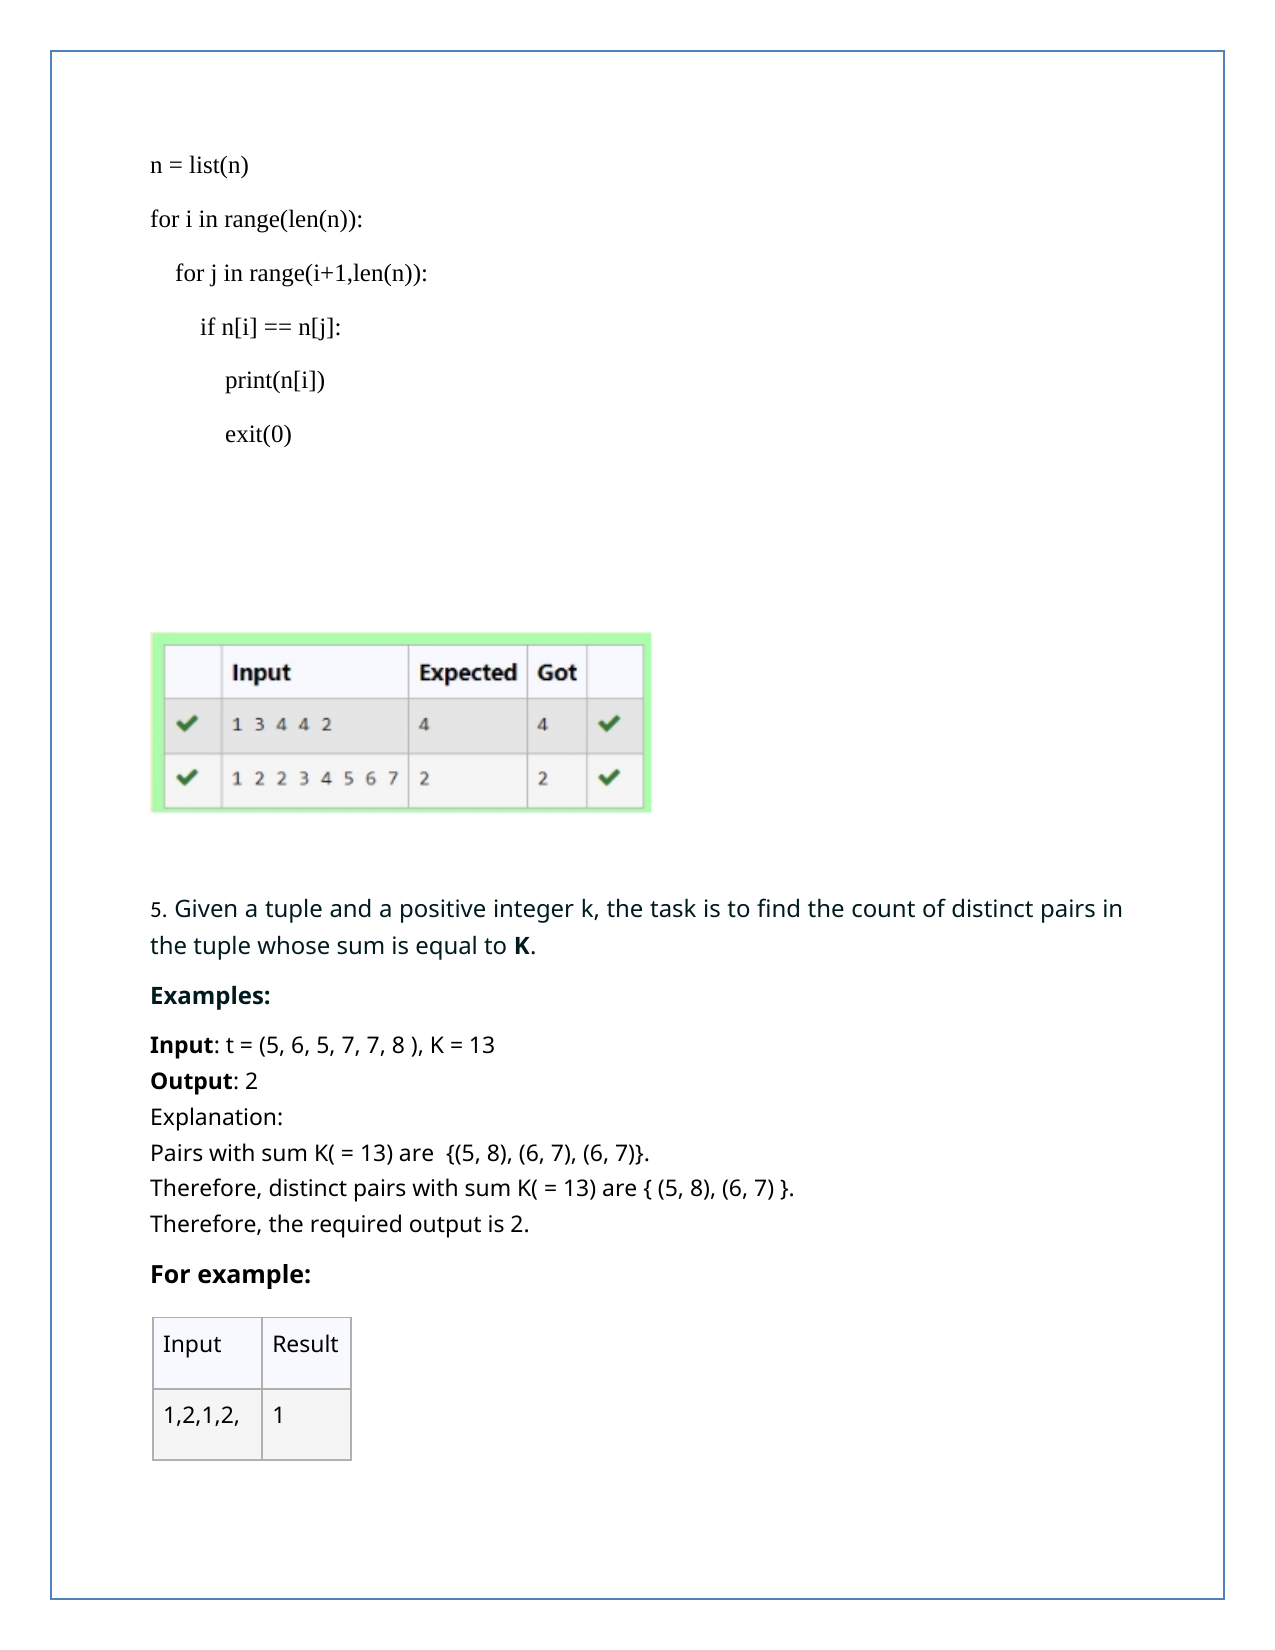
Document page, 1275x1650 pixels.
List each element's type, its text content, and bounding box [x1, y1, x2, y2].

table_header Input [154, 1318, 261, 1388]
table_cell 1 [263, 1390, 350, 1459]
text n = list(n) [150, 150, 1125, 179]
text print(n[i]) [150, 365, 1125, 394]
text Examples: [150, 979, 1125, 1011]
text exit(0) [150, 419, 1125, 448]
text Input: t = (5, 6, 5, 7, 7, 8 ), K = 13 Output: 2 Explanation: Pairs with sum K( = 13) are {(5, 8), (6, 7), (6, 7)}. Therefore, distinct pairs with sum K( = 13) are { (5, 8), (6, 7) }. Therefore, the required output is 2. [150, 1029, 1125, 1239]
text for i in range(len(n)): [150, 204, 1125, 233]
table_cell 1,2,1,2,5 3 [154, 1390, 261, 1459]
table_header Result [263, 1318, 350, 1388]
text 5. Given a tuple and a positive integer k, the task is to find the count of distinct pairs in the tuple whose sum is equal to K. [150, 891, 1125, 961]
text For example: [150, 1257, 1125, 1291]
picture [150, 632, 652, 814]
text if n[i] == n[j]: [150, 312, 1125, 340]
text for j in range(i+1,len(n)): [150, 258, 1125, 286]
